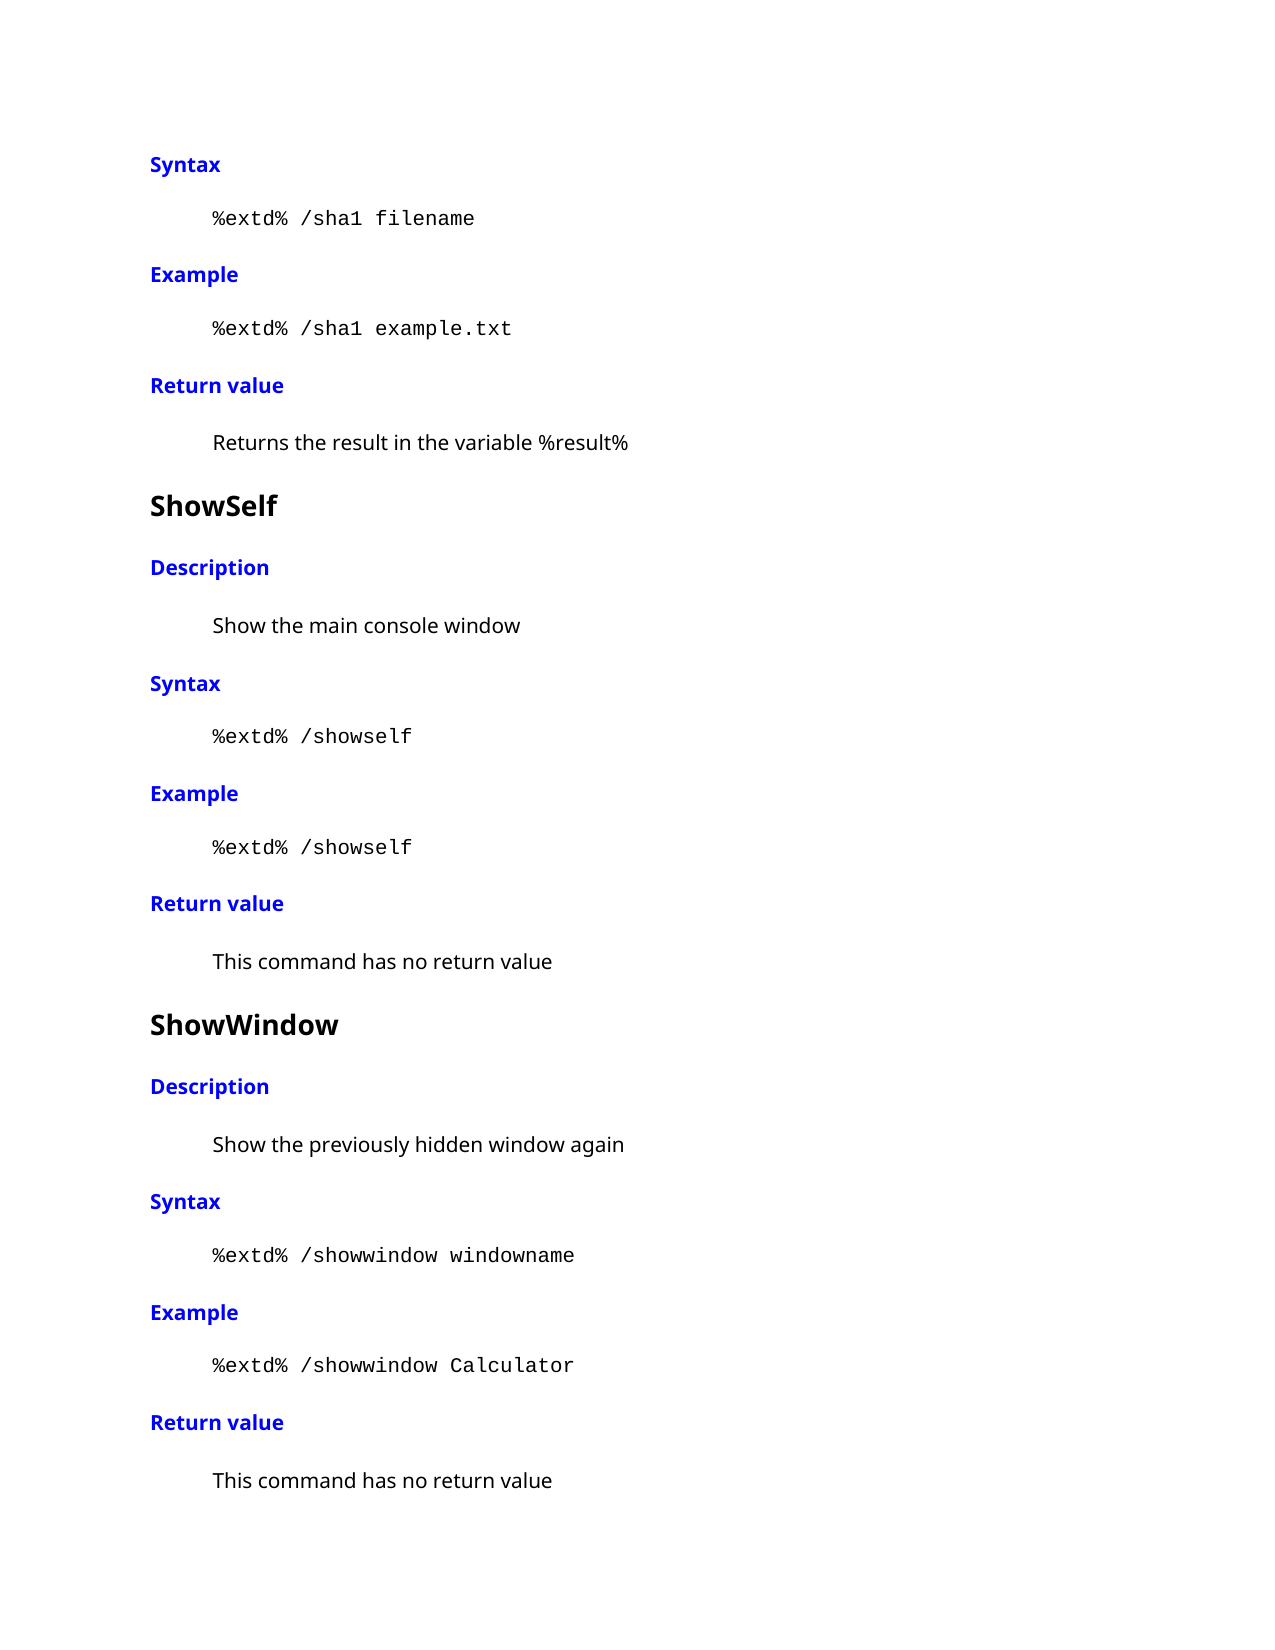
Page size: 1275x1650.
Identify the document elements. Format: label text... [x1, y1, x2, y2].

text Return value [150, 371, 1125, 399]
text %extd% /showself [212, 837, 1125, 860]
text %extd% /showself [212, 726, 1125, 750]
text Returns the result in the variable %result% [212, 428, 1125, 457]
text Description [150, 1072, 1125, 1101]
text This command has no return value [212, 1466, 1125, 1494]
text Syntax [150, 150, 1125, 178]
text Description [150, 553, 1125, 582]
text Example [150, 1298, 1125, 1326]
text Example [150, 260, 1125, 289]
text %extd% /sha1 example.txt [212, 318, 1125, 342]
text ShowSelf [150, 486, 1125, 524]
text This command has no return value [212, 947, 1125, 976]
text %extd% /sha1 filename [212, 208, 1125, 231]
text Example [150, 779, 1125, 808]
text Return value [150, 889, 1125, 918]
text Show the main console window [212, 611, 1125, 639]
text %extd% /showwindow Calculator [212, 1356, 1125, 1379]
text Syntax [150, 1187, 1125, 1216]
text ShowWindow [150, 1005, 1125, 1043]
text Show the previously hidden window again [212, 1130, 1125, 1158]
text %extd% /showwindow windowname [212, 1245, 1125, 1269]
text Syntax [150, 669, 1125, 697]
text Return value [150, 1408, 1125, 1437]
